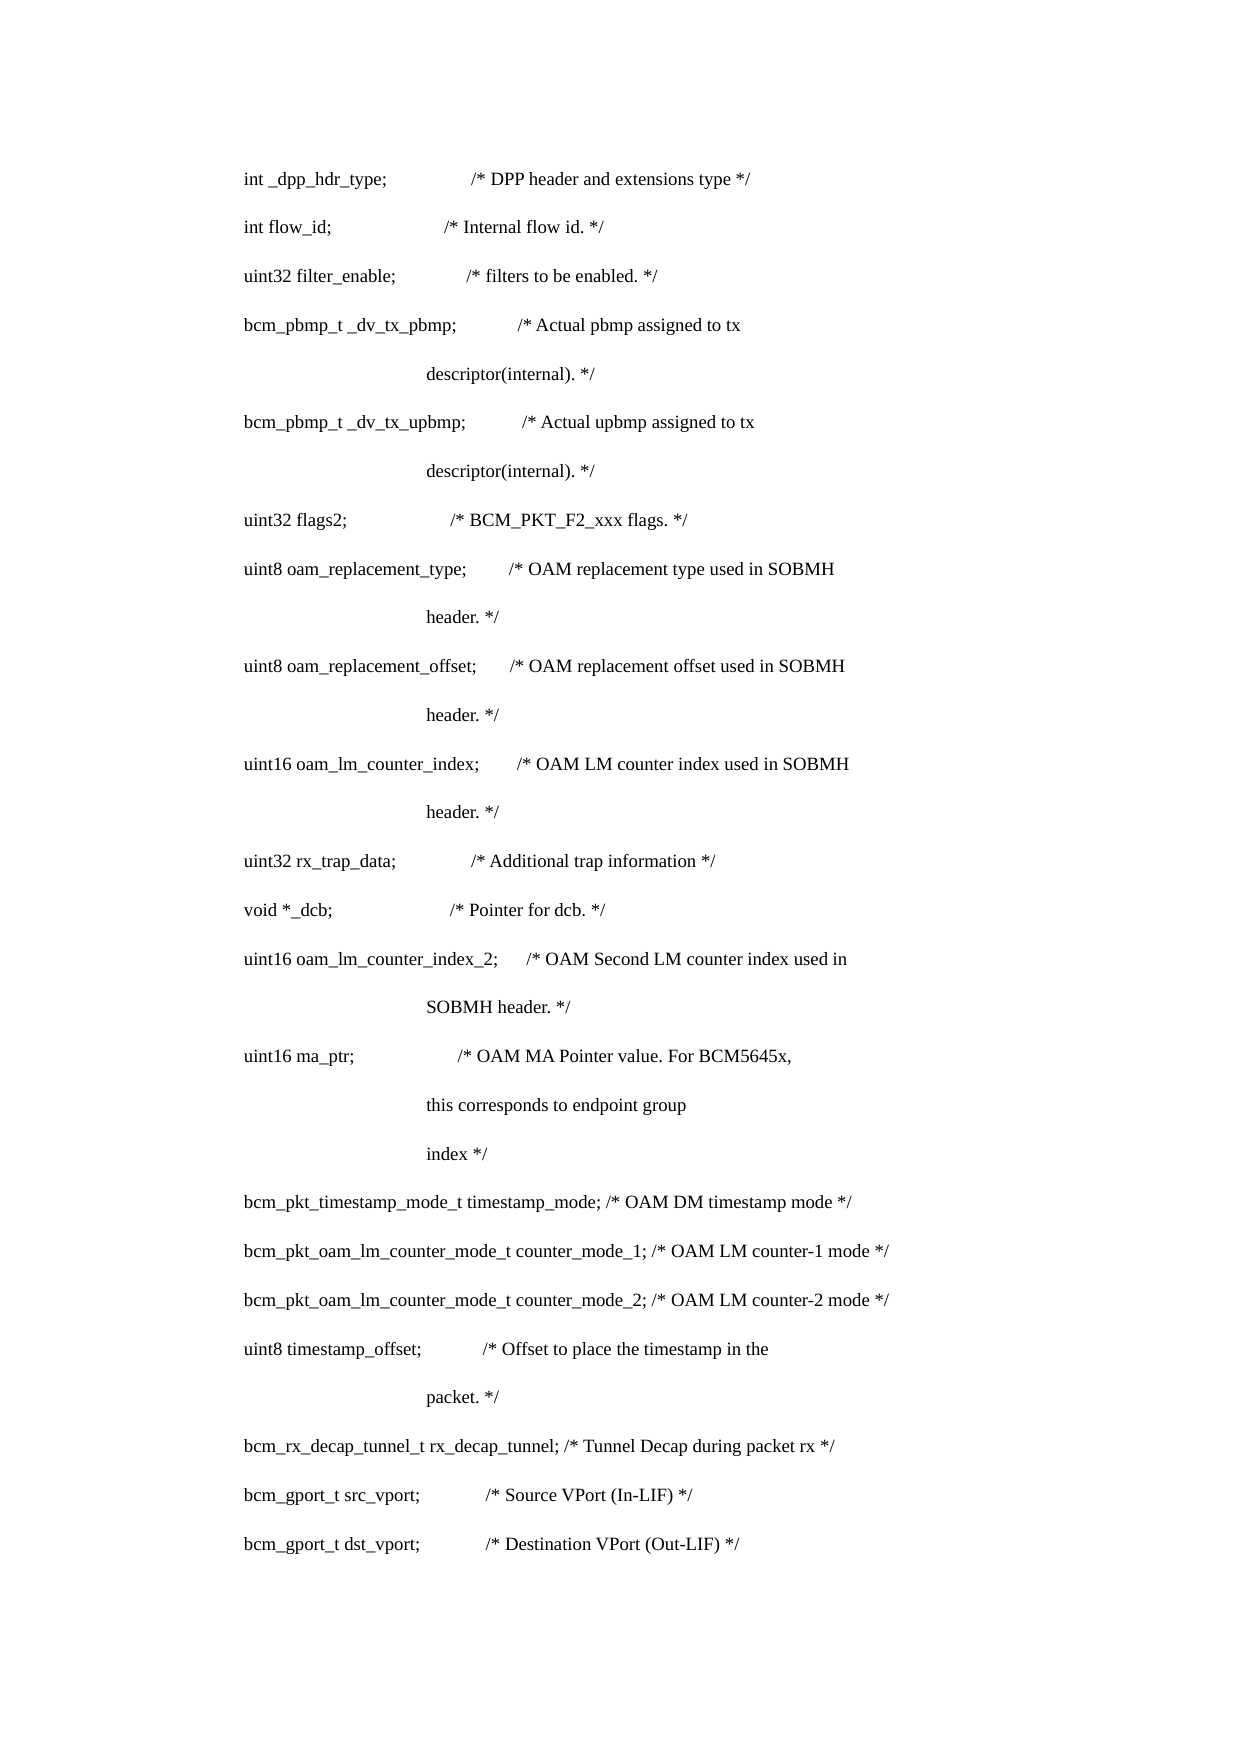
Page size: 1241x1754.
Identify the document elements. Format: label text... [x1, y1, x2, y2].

text header. */ [187, 796, 1053, 828]
text uint16 ma_ptr; /* OAM MA Pointer value. For BCM5645x, [187, 1039, 1053, 1072]
text bcm_gport_t src_vport; /* Source VPort (In-LIF) */ [187, 1478, 1053, 1511]
text packet. */ [187, 1381, 1053, 1413]
text int _dpp_hdr_type; /* DPP header and extensions type */ [187, 162, 1053, 194]
text void *_dcb; /* Pointer for dcb. */ [187, 893, 1053, 926]
text bcm_pbmp_t _dv_tx_upbmp; /* Actual upbmp assigned to tx [187, 406, 1053, 438]
text header. */ [187, 698, 1053, 731]
text SOBMH header. */ [187, 991, 1053, 1023]
text bcm_rx_decap_tunnel_t rx_decap_tunnel; /* Tunnel Decap during packet rx */ [187, 1429, 1053, 1462]
text uint16 oam_lm_counter_index_2; /* OAM Second LM counter index used in [187, 942, 1053, 974]
text uint32 rx_trap_data; /* Additional trap information */ [187, 844, 1053, 877]
text bcm_pkt_oam_lm_counter_mode_t counter_mode_1; /* OAM LM counter-1 mode */ [187, 1234, 1053, 1267]
text bcm_gport_t dst_vport; /* Destination VPort (Out-LIF) */ [187, 1527, 1053, 1559]
text int flow_id; /* Internal flow id. */ [187, 211, 1053, 243]
text uint8 oam_replacement_type; /* OAM replacement type used in SOBMH [187, 552, 1053, 584]
text bcm_pbmp_t _dv_tx_pbmp; /* Actual pbmp assigned to tx [187, 308, 1053, 341]
text uint8 oam_replacement_offset; /* OAM replacement offset used in SOBMH [187, 649, 1053, 682]
text bcm_pkt_oam_lm_counter_mode_t counter_mode_2; /* OAM LM counter-2 mode */ [187, 1283, 1053, 1316]
text descriptor(internal). */ [187, 357, 1053, 389]
text uint16 oam_lm_counter_index; /* OAM LM counter index used in SOBMH [187, 747, 1053, 779]
text descriptor(internal). */ [187, 454, 1053, 487]
text header. */ [187, 601, 1053, 633]
text uint32 flags2; /* BCM_PKT_F2_xxx flags. */ [187, 503, 1053, 536]
text this corresponds to endpoint group [187, 1088, 1053, 1121]
text uint32 filter_enable; /* filters to be enabled. */ [187, 259, 1053, 292]
text uint8 timestamp_offset; /* Offset to place the timestamp in the [187, 1332, 1053, 1364]
text index */ [187, 1137, 1053, 1169]
text bcm_pkt_timestamp_mode_t timestamp_mode; /* OAM DM timestamp mode */ [187, 1186, 1053, 1218]
